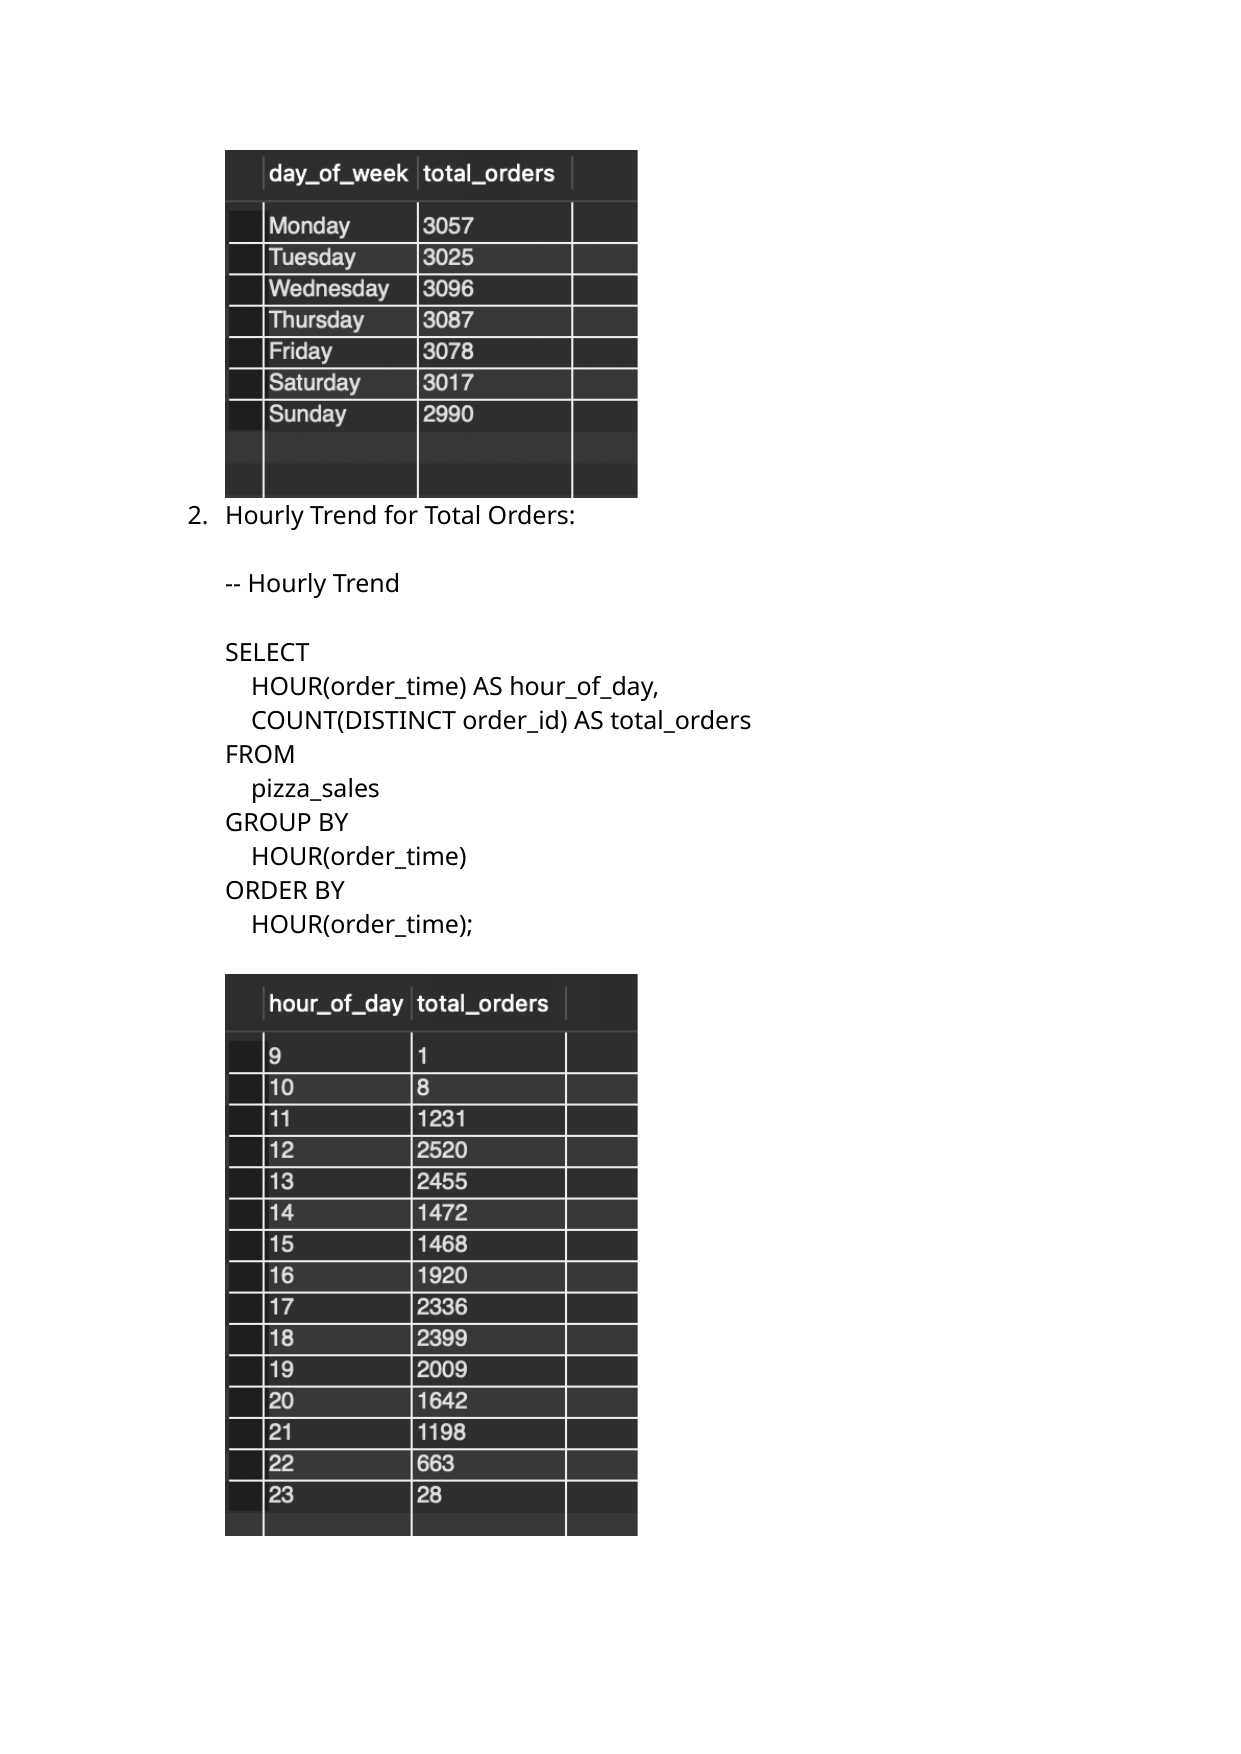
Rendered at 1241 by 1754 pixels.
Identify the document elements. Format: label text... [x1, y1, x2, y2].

list HOUR(order_time); [225, 907, 1090, 941]
list HOUR(order_time) [225, 838, 1090, 873]
list ORDER BY [225, 873, 1090, 907]
picture [225, 974, 638, 1536]
list COUNT(DISTINCT order_id) AS total_orders [225, 702, 1090, 736]
picture [225, 150, 638, 498]
list GROUP BY [225, 804, 1090, 838]
list -- Hourly Trend [225, 566, 1090, 600]
list HOUR(order_time) AS hour_of_day, [225, 668, 1090, 702]
list Hourly Trend for Total Orders: [187, 498, 1090, 532]
list SELECT [225, 634, 1090, 668]
list pizza_sales [225, 770, 1090, 804]
list FROM [225, 736, 1090, 770]
